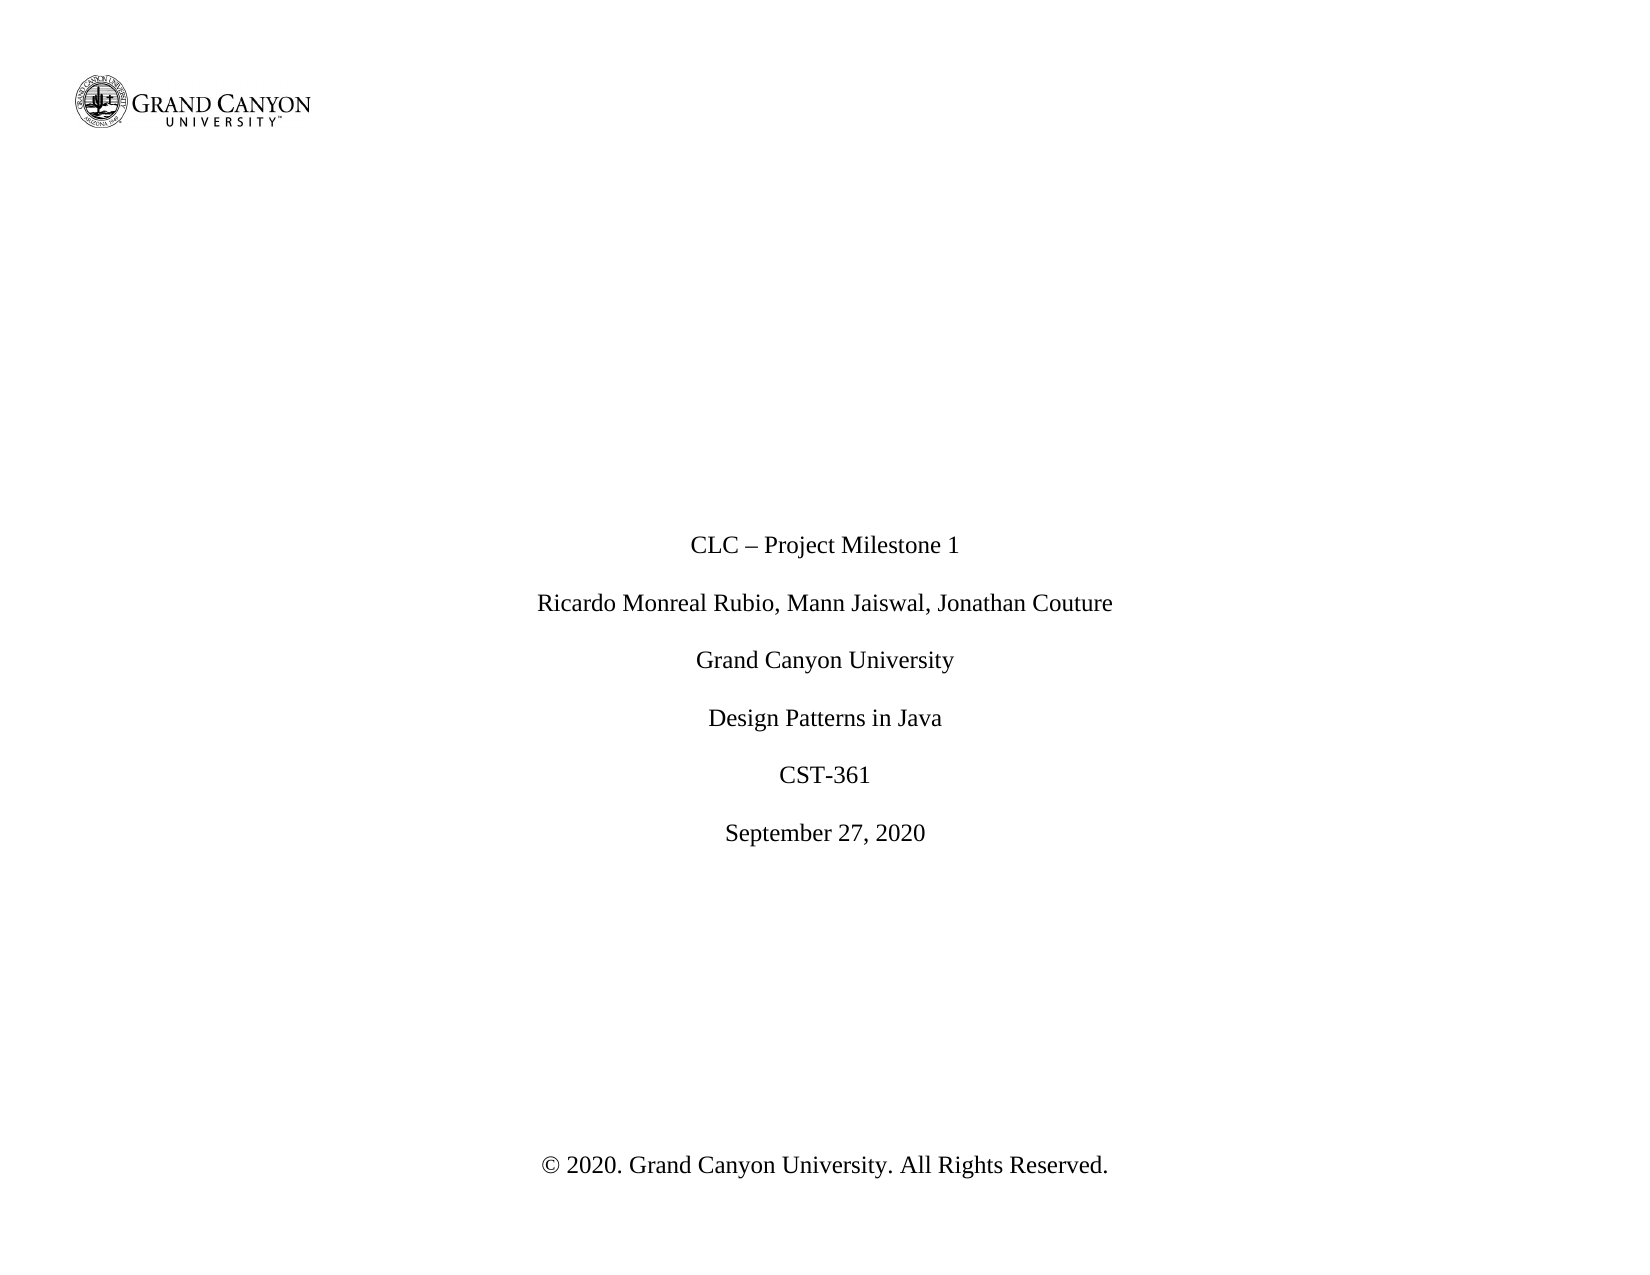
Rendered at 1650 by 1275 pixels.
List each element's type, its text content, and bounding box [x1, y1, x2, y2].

text CLC – Project Milestone 1 [75, 530, 1575, 559]
text CST-361 [75, 760, 1575, 789]
text Ricardo Monreal Rubio, Mann Jaiswal, Jonathan Couture [75, 588, 1575, 616]
text September 27, 2020 [75, 818, 1575, 846]
text Design Patterns in Java [75, 703, 1575, 731]
picture [75, 75, 311, 128]
text Grand Canyon University [75, 645, 1575, 674]
